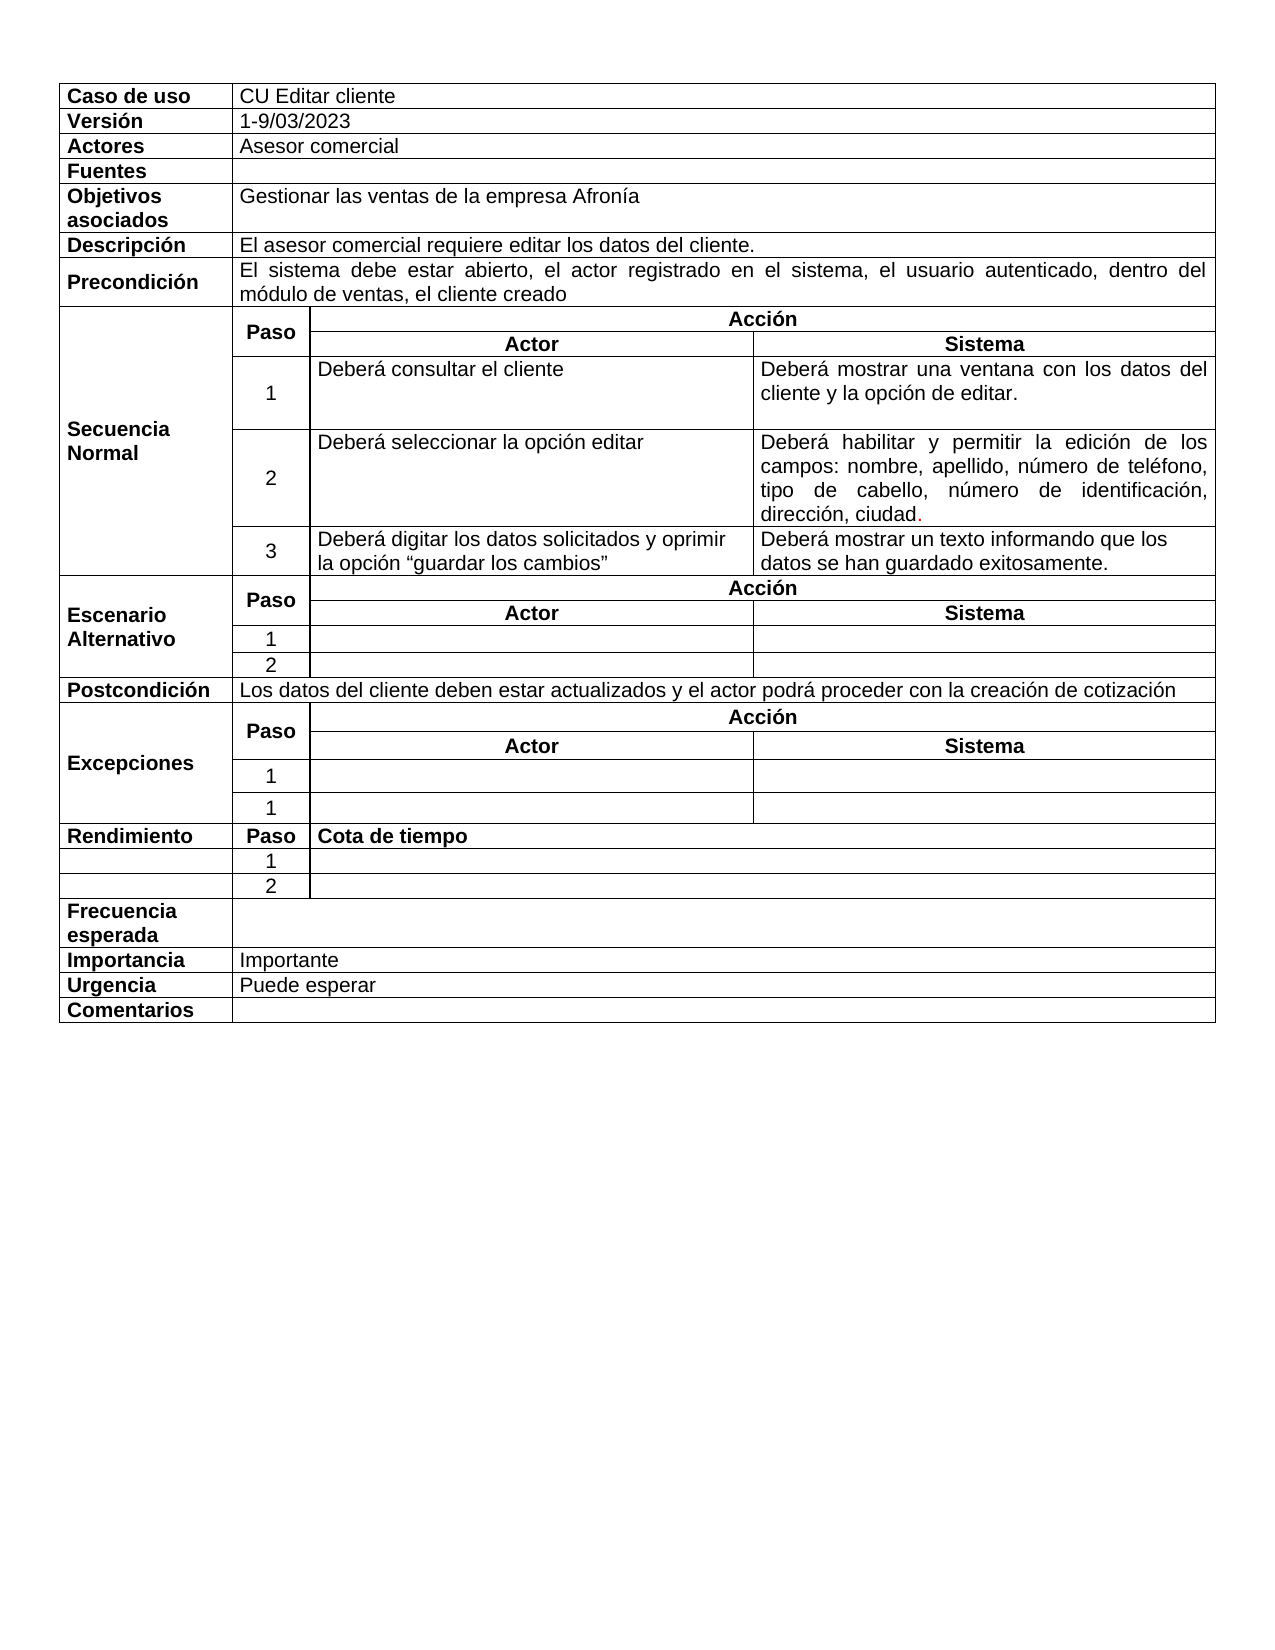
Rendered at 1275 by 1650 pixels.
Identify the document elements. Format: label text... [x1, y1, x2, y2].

table_cell Comentarios [60, 998, 232, 1022]
table_cell Importancia [60, 948, 232, 972]
table_cell 2 [233, 653, 309, 677]
table_cell [311, 760, 753, 792]
table_cell Precondición [60, 258, 232, 306]
table_cell Acción [311, 576, 1215, 600]
table_cell [233, 899, 1215, 947]
table_cell El sistema debe estar abierto, el actor registrado en el sistema, el usuario autenticado, dentro del módulo de ventas, el cliente creado [233, 258, 1215, 306]
table_cell Deberá habilitar y permitir la edición de los campos: nombre, apellido, número de teléfono, tipo de cabello, número de identificación, dirección, ciudad. [754, 430, 1215, 526]
table_cell Paso [233, 576, 309, 625]
table_cell 3 [233, 527, 309, 575]
table_cell Deberá seleccionar la opción editar [311, 430, 753, 526]
table_cell Los datos del cliente deben estar actualizados y el actor podrá proceder con la creación de cotización [233, 678, 1215, 702]
table_cell [754, 653, 1215, 677]
table_cell Paso [233, 703, 309, 759]
table_cell Paso [233, 307, 309, 356]
table_cell Actor [311, 332, 753, 356]
table_cell Deberá mostrar un texto informando que los datos se han guardado exitosamente. [754, 527, 1215, 575]
table_cell [754, 760, 1215, 792]
table_cell Postcondición [60, 678, 232, 702]
table_cell Objetivos asociados [60, 184, 232, 232]
table_cell Versión [60, 109, 232, 133]
table_cell Sistema [754, 732, 1215, 759]
table_cell Actor [311, 601, 753, 625]
table_cell [60, 849, 232, 873]
table_cell Escenario Alternativo [60, 576, 232, 677]
table_cell Deberá digitar los datos solicitados y oprimir la opción “guardar los cambios” [311, 527, 753, 575]
table_cell Actores [60, 134, 232, 158]
table_header Caso de uso [60, 84, 232, 108]
table_cell 1 [233, 626, 309, 652]
table_cell 1 [233, 357, 309, 429]
table_cell Rendimiento [60, 824, 232, 848]
table_cell Acción [311, 307, 1215, 331]
table_cell Deberá mostrar una ventana con los datos del cliente y la opción de editar. [754, 357, 1215, 429]
table_cell Secuencia Normal [60, 307, 232, 575]
table_cell Cota de tiempo [311, 824, 1215, 848]
table_cell Sistema [754, 332, 1215, 356]
table_cell [754, 626, 1215, 652]
table_cell Paso [233, 824, 309, 848]
table_cell [233, 998, 1215, 1022]
table_cell Urgencia [60, 973, 232, 997]
table_cell [60, 874, 232, 898]
table_cell Sistema [754, 601, 1215, 625]
table_cell Importante [233, 948, 1215, 972]
table_cell 1 [233, 793, 309, 823]
table_cell El asesor comercial requiere editar los datos del cliente. [233, 233, 1215, 257]
table_cell [754, 793, 1215, 823]
table_cell [233, 159, 1215, 183]
table_cell Fuentes [60, 159, 232, 183]
table_cell 2 [233, 430, 309, 526]
table_cell 2 [233, 874, 309, 898]
table_cell Descripción [60, 233, 232, 257]
table_cell [311, 653, 753, 677]
table_cell [311, 793, 753, 823]
table_cell 1 [233, 849, 309, 873]
table_header CU Editar cliente [233, 84, 1215, 108]
table_cell Asesor comercial [233, 134, 1215, 158]
table_cell [311, 626, 753, 652]
table_cell 1 [233, 760, 309, 792]
table_cell Actor [311, 732, 753, 759]
table_cell [311, 874, 1215, 898]
table_cell Excepciones [60, 703, 232, 823]
table_cell Deberá consultar el cliente [311, 357, 753, 429]
table_cell Puede esperar [233, 973, 1215, 997]
table_cell Gestionar las ventas de la empresa Afronía [233, 184, 1215, 232]
table_cell Frecuencia esperada [60, 899, 232, 947]
table_cell [311, 849, 1215, 873]
table_cell 1-9/03/2023 [233, 109, 1215, 133]
table_cell Acción [311, 703, 1215, 731]
